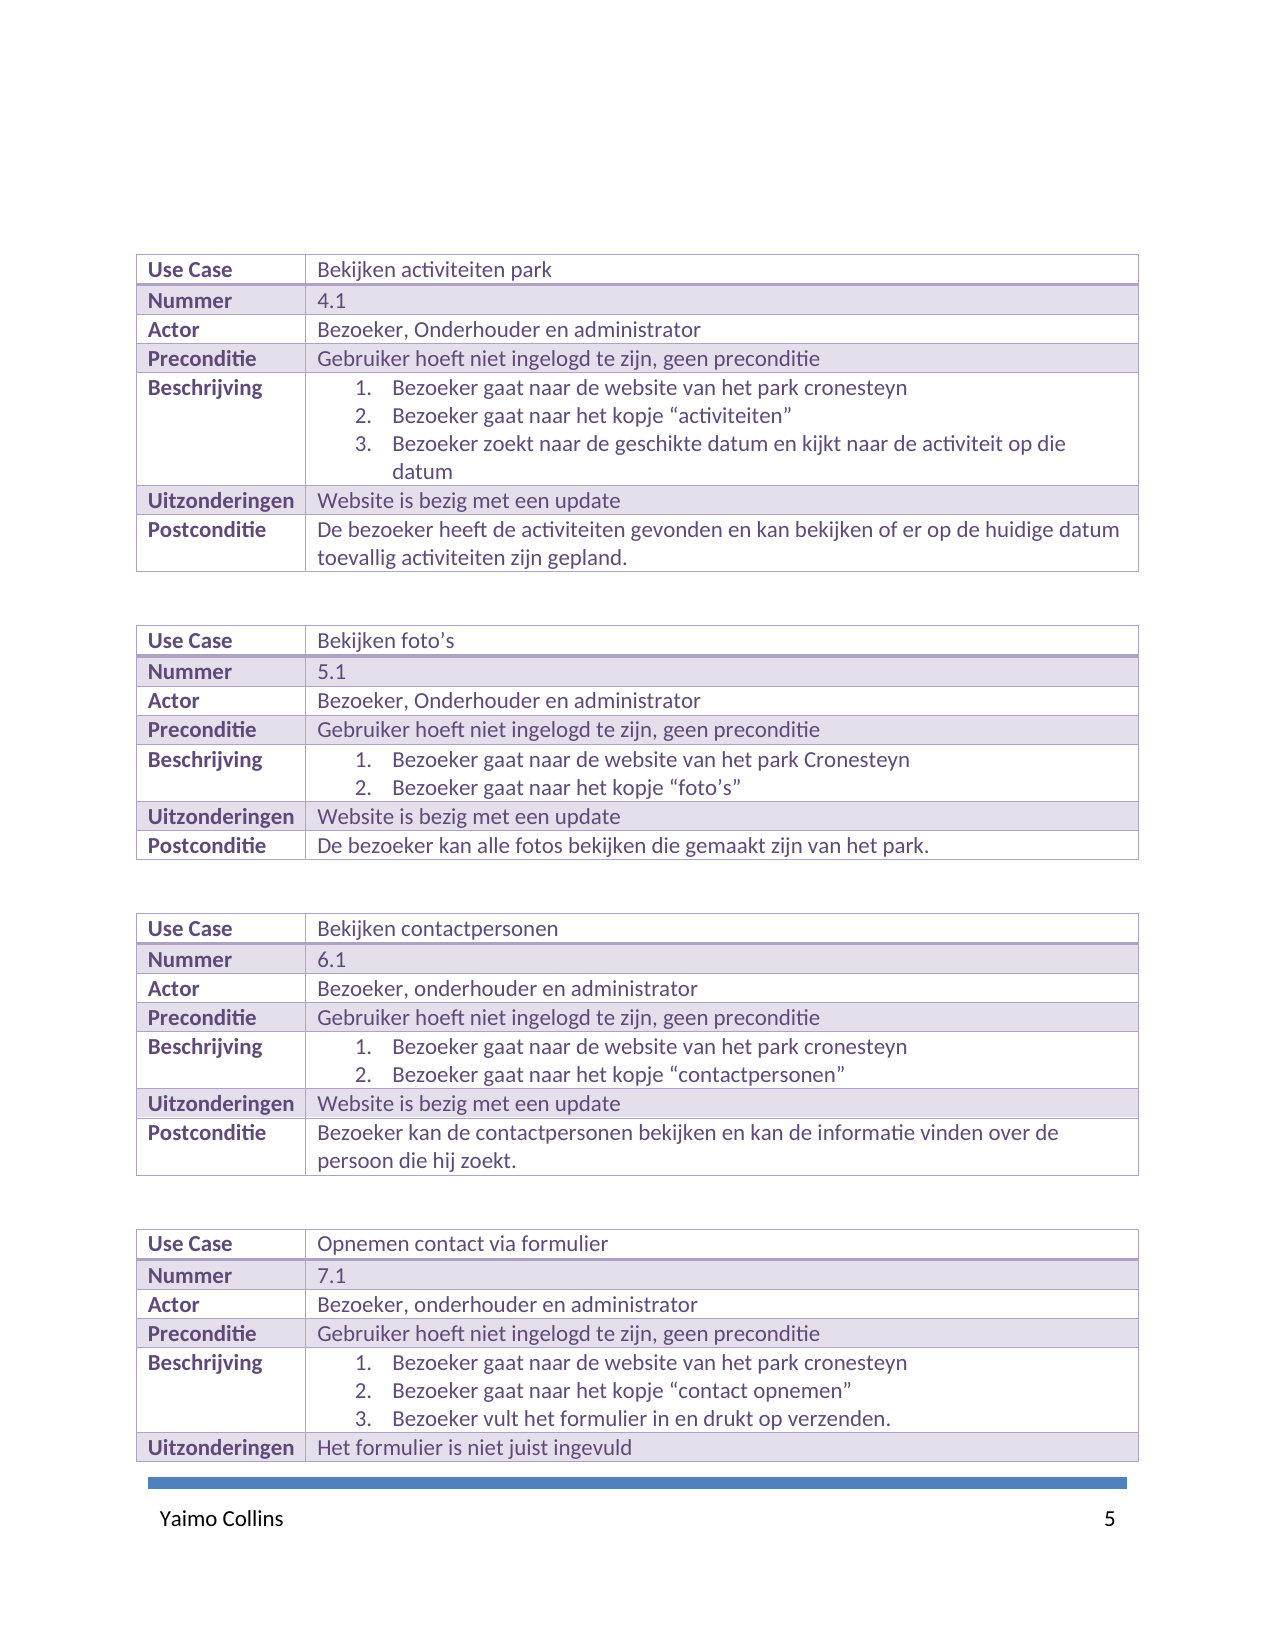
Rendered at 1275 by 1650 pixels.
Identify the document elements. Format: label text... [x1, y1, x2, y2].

table_cell Preconditie [137, 1003, 305, 1031]
table_cell Actor [137, 974, 305, 1002]
table_cell De bezoeker heeft de activiteiten gevonden en kan bekijken of er op de huidige datum toevallig activiteiten zijn gepland. [306, 515, 1138, 571]
table_cell Beschrijving [137, 1032, 305, 1088]
table_cell Nummer [137, 286, 305, 314]
table_cell Uitzonderingen [137, 802, 305, 830]
table_cell Bezoeker kan de contactpersonen bekijken en kan de informatie vinden over de persoon die hij zoekt. [306, 1119, 1138, 1174]
table_cell 4.1 [306, 286, 1138, 314]
table_cell Preconditie [137, 1319, 305, 1347]
table_cell 5.1 [306, 658, 1138, 686]
table_cell Uitzonderingen [137, 1433, 305, 1461]
table_cell Actor [137, 315, 305, 343]
table_cell Website is bezig met een update [306, 802, 1138, 830]
table_cell Beschrijving [137, 1348, 305, 1432]
table_cell Nummer [137, 658, 305, 686]
table_header Use Case [137, 914, 305, 942]
table_cell Nummer [137, 1261, 305, 1289]
table_cell Bezoeker gaat naar de website van het park cronesteyn Bezoeker gaat naar het kopje “activiteiten” Bezoeker zoekt naar de geschikte datum en kijkt naar de activiteit op die datum [306, 373, 1138, 485]
table_cell De bezoeker kan alle fotos bekijken die gemaakt zijn van het park. [306, 831, 1138, 859]
table_header Opnemen contact via formulier [306, 1230, 1138, 1258]
table_cell Bezoeker, onderhouder en administrator [306, 974, 1138, 1002]
table_cell Preconditie [137, 716, 305, 744]
table_cell Postconditie [137, 831, 305, 859]
table_cell Postconditie [137, 1119, 305, 1174]
table_header Bekijken activiteiten park [306, 255, 1138, 283]
table_cell Gebruiker hoeft niet ingelogd te zijn, geen preconditie [306, 1003, 1138, 1031]
table_cell Website is bezig met een update [306, 1089, 1138, 1117]
table_cell Preconditie [137, 344, 305, 372]
table_header Use Case [137, 255, 305, 283]
table_cell 6.1 [306, 945, 1138, 973]
table_cell Bezoeker gaat naar de website van het park cronesteyn Bezoeker gaat naar het kopje “contactpersonen” [306, 1032, 1138, 1088]
table_cell Postconditie [137, 515, 305, 571]
table_cell 7.1 [306, 1261, 1138, 1289]
table_cell Bezoeker gaat naar de website van het park Cronesteyn Bezoeker gaat naar het kopje “foto’s” [306, 745, 1138, 801]
table_cell Gebruiker hoeft niet ingelogd te zijn, geen preconditie [306, 344, 1138, 372]
table_header Bekijken contactpersonen [306, 914, 1138, 942]
table_cell Beschrijving [137, 373, 305, 485]
table_cell Beschrijving [137, 745, 305, 801]
table_header Bekijken foto’s [306, 626, 1138, 654]
table_cell Bezoeker, onderhouder en administrator [306, 1290, 1138, 1318]
table_cell Website is bezig met een update [306, 486, 1138, 514]
table_cell Gebruiker hoeft niet ingelogd te zijn, geen preconditie [306, 1319, 1138, 1347]
table_cell Gebruiker hoeft niet ingelogd te zijn, geen preconditie [306, 716, 1138, 744]
table_header Use Case [137, 626, 305, 654]
table_cell Bezoeker, Onderhouder en administrator [306, 315, 1138, 343]
table_cell Nummer [137, 945, 305, 973]
table_cell Bezoeker gaat naar de website van het park cronesteyn Bezoeker gaat naar het kopje “contact opnemen” Bezoeker vult het formulier in en drukt op verzenden. [306, 1348, 1138, 1432]
table_cell Uitzonderingen [137, 486, 305, 514]
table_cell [306, 1433, 1138, 1461]
table_cell Bezoeker, Onderhouder en administrator [306, 687, 1138, 714]
table_cell Actor [137, 687, 305, 714]
table_cell Actor [137, 1290, 305, 1318]
table_cell Uitzonderingen [137, 1089, 305, 1117]
table_header Use Case [137, 1230, 305, 1258]
